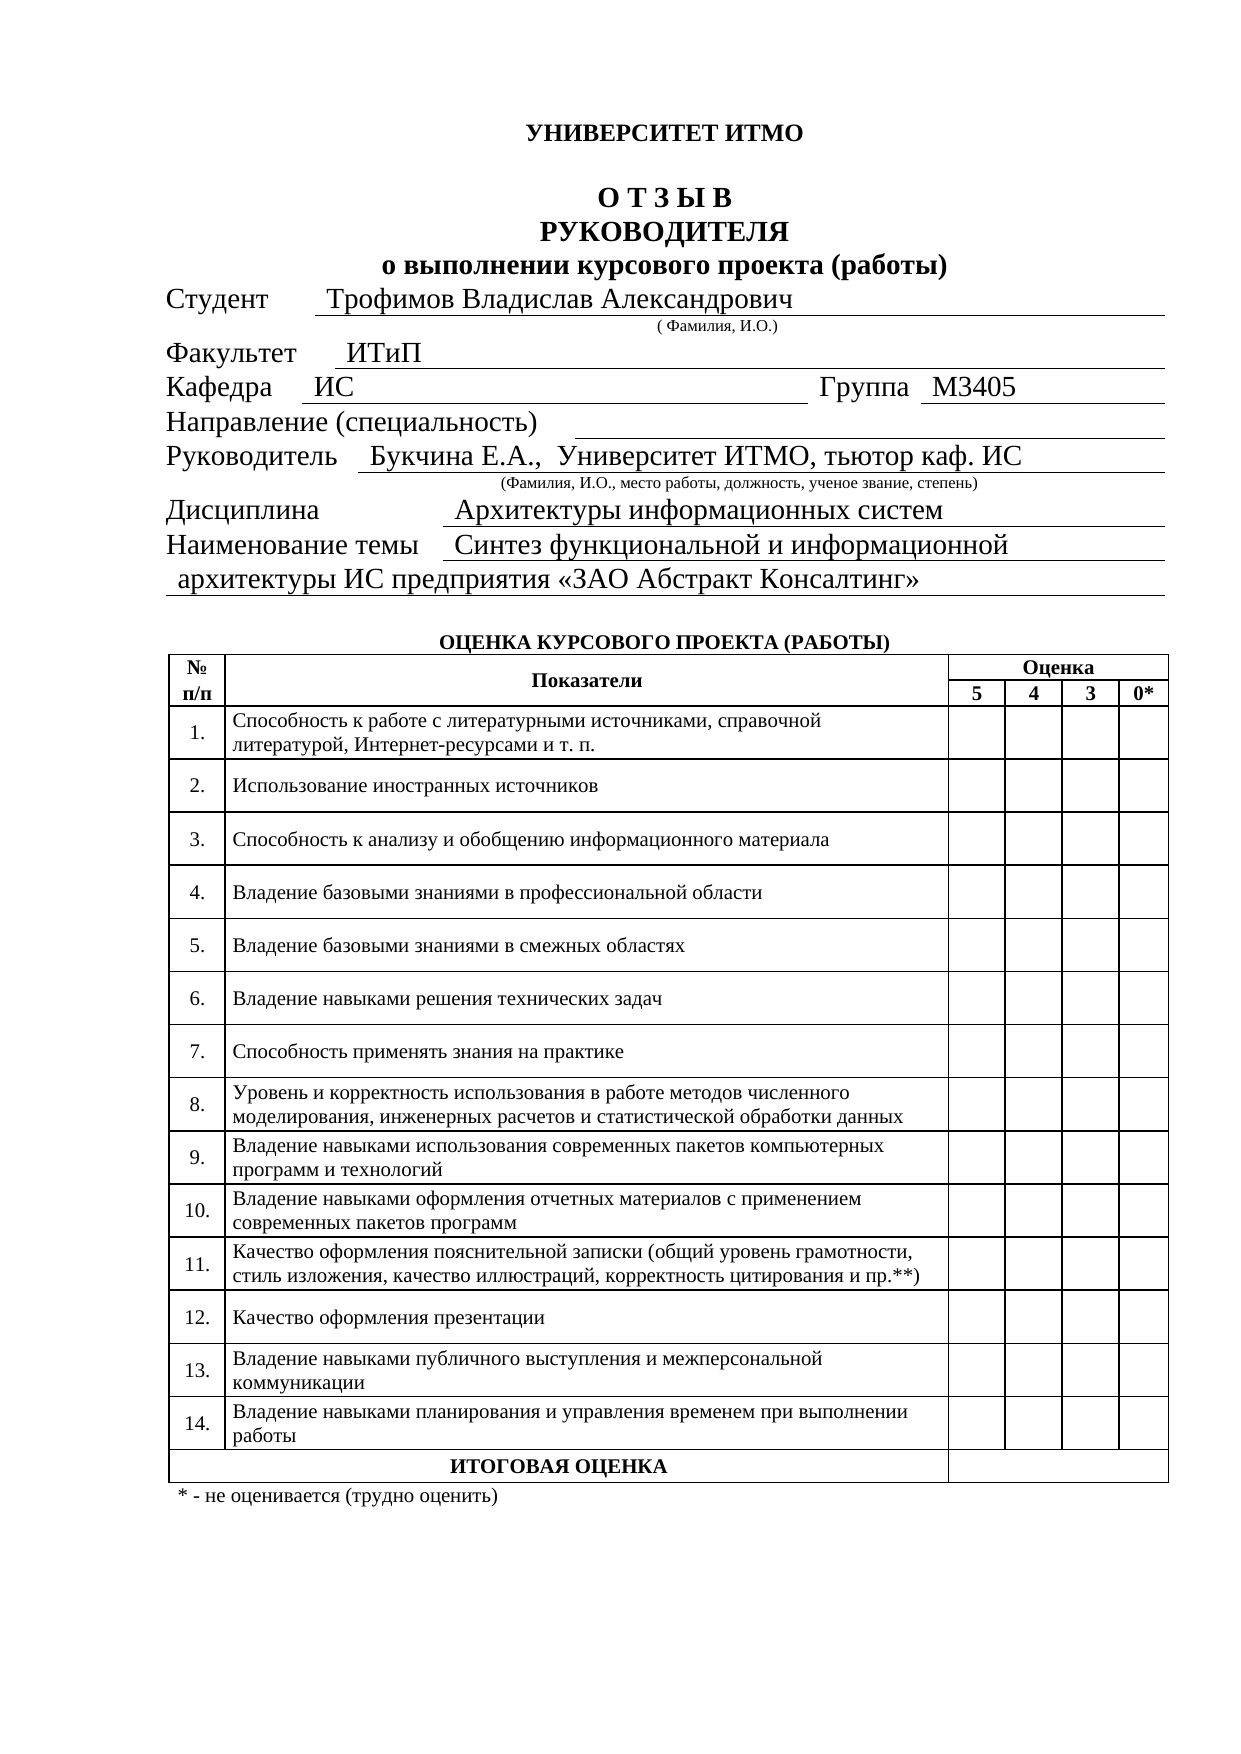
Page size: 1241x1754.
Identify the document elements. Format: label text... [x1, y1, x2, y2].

table_cell п/п [170, 679, 224, 705]
table_cell [1063, 1025, 1118, 1077]
table_cell [1120, 1238, 1168, 1289]
table_cell Кафедра [166, 368, 302, 403]
table_cell 12. [170, 1291, 224, 1342]
table_cell Архитектуры информационных систем [443, 492, 1165, 526]
table_cell [1006, 866, 1061, 917]
table_cell [1006, 1025, 1061, 1077]
table_cell 0* [1120, 681, 1168, 705]
table_cell [1120, 1344, 1168, 1396]
table_cell [1063, 1185, 1118, 1236]
table_cell [1120, 1078, 1168, 1130]
text о выполнении курсового проекта (работы) [177, 247, 1152, 281]
table_cell [1006, 972, 1061, 1024]
table_cell Владение навыками публичного выступления и межперсональной коммуникации [226, 1344, 948, 1396]
table_cell [1006, 1185, 1061, 1236]
table_cell 4. [170, 866, 224, 917]
table_cell 10. [170, 1185, 224, 1236]
table_cell 7. [170, 1025, 224, 1077]
table_cell [1063, 1238, 1118, 1289]
table_cell [1006, 1397, 1061, 1449]
table_cell [1120, 1397, 1168, 1449]
table_cell 3. [170, 813, 224, 864]
table_cell [949, 760, 1004, 811]
table_cell [1063, 813, 1118, 864]
table_cell [1006, 1078, 1061, 1130]
table_cell Дисциплина [166, 492, 443, 526]
table_cell [1006, 760, 1061, 811]
table_cell Направление (специальность) [166, 403, 574, 437]
table_cell [1120, 1025, 1168, 1077]
table_cell [1063, 1078, 1118, 1130]
table_cell Способность применять знания на практике [226, 1025, 948, 1077]
table_cell 11. [170, 1238, 224, 1289]
table_cell [949, 1078, 1004, 1130]
table_cell М3405 [921, 369, 1165, 403]
table_cell [1063, 972, 1118, 1024]
table_cell [1006, 1291, 1061, 1342]
table_cell Качество оформления пояснительной записки (общий уровень грамотности, стиль изложения, качество иллюстраций, корректность цитирования и пр.**) [226, 1238, 948, 1289]
table_header Оценка [949, 655, 1168, 679]
table_cell [1006, 813, 1061, 864]
text РУКОВОДИТЕЛЯ [177, 214, 1152, 247]
table_cell [949, 1238, 1004, 1289]
table_cell 14. [170, 1397, 224, 1449]
table_cell ИС [302, 368, 808, 403]
table_cell [1006, 1132, 1061, 1183]
table_header Студент [166, 281, 315, 314]
table_cell архитектуры ИС предприятия «ЗАО Абстракт Консалтинг» [166, 560, 1165, 595]
table_cell [949, 1291, 1004, 1342]
table_cell 1. [170, 707, 224, 758]
table_cell Группа [808, 369, 921, 403]
table_cell Владение базовыми знаниями в профессиональной области [226, 866, 948, 917]
table_cell Руководитель [166, 438, 358, 472]
table_cell [1006, 1344, 1061, 1396]
table_cell 9. [170, 1132, 224, 1183]
table_cell [1120, 813, 1168, 864]
table_cell [949, 972, 1004, 1024]
table_cell [1063, 1291, 1118, 1342]
table_cell [1063, 866, 1118, 917]
table_cell Владение базовыми знаниями в смежных областях [226, 919, 948, 971]
table_cell Букчина Е.А., Университет ИТМО, тьютор каф. ИС [358, 438, 1165, 472]
table_cell Синтез функциональной и информационной [443, 527, 1165, 560]
table_cell Владение навыками использования современных пакетов компьютерных программ и технологий [226, 1132, 948, 1183]
table_cell Способность к работе с литературными источниками, справочной литературой, Интернет-ресурсами и т. п. [226, 707, 948, 758]
table_cell Владение навыками оформления отчетных материалов с применением современных пакетов программ [226, 1185, 948, 1236]
table_cell 6. [170, 972, 224, 1024]
table_cell [949, 1397, 1004, 1449]
table_cell 3 [1063, 681, 1118, 705]
text УНИВЕРСИТЕТ ИТМО [177, 118, 1152, 147]
table_cell [1120, 919, 1168, 971]
table_cell [1120, 1185, 1168, 1236]
table_cell [1063, 707, 1118, 758]
table_cell [949, 1185, 1004, 1236]
table_cell [1063, 760, 1118, 811]
table_cell [1006, 1238, 1061, 1289]
table_cell Владение навыками планирования и управления временем при выполнении работы [226, 1397, 948, 1449]
table_cell Качество оформления презентации [226, 1291, 948, 1342]
table_cell ИТиП [335, 335, 1165, 368]
table_cell [949, 919, 1004, 971]
table_header № [170, 655, 224, 679]
table_cell [575, 403, 1165, 437]
table_cell [1120, 707, 1168, 758]
table_cell 5. [170, 919, 224, 971]
table_cell [1120, 1132, 1168, 1183]
table_cell [1063, 1397, 1118, 1449]
table_cell 2. [170, 760, 224, 811]
table_cell 8. [170, 1078, 224, 1130]
table_cell Факультет [166, 335, 335, 368]
table_header Показатели [226, 655, 948, 705]
table_cell [1120, 1291, 1168, 1342]
text ОЦЕНКА КУРСОВОГО ПРОЕКТА (РАБОТЫ) [177, 629, 1152, 654]
table_cell [1120, 866, 1168, 917]
table_cell [949, 1025, 1004, 1077]
text О Т З Ы В [177, 180, 1152, 214]
table_cell [949, 866, 1004, 917]
table_cell [949, 1344, 1004, 1396]
table_cell ИТОГОВАЯ ОЦЕНКА [170, 1450, 948, 1482]
table_cell [1063, 1132, 1118, 1183]
table_cell 4 [1006, 681, 1061, 705]
table_cell (Фамилия, И.О., место работы, должность, ученое звание, степень) [166, 472, 1165, 492]
table_cell [949, 1450, 1168, 1482]
table_header Трофимов Владислав Александрович [315, 281, 1165, 314]
table_cell Наименование темы [166, 526, 443, 560]
table_cell Использование иностранных источников [226, 760, 948, 811]
table_cell Владение навыками решения технических задач [226, 972, 948, 1024]
table_cell [1063, 919, 1118, 971]
table_cell [949, 1132, 1004, 1183]
table_cell [1006, 707, 1061, 758]
table_cell ( Фамилия, И.О.) [166, 315, 1165, 335]
table_cell [1120, 760, 1168, 811]
table_cell Способность к анализу и обобщению информационного материала [226, 813, 948, 864]
table_cell [949, 707, 1004, 758]
table_cell [1006, 919, 1061, 971]
table_cell [1120, 972, 1168, 1024]
table_cell Уровень и корректность использования в работе методов численного моделирования, инженерных расчетов и статистической обработки данных [226, 1078, 948, 1130]
table_cell [1063, 1344, 1118, 1396]
table_cell 5 [949, 681, 1004, 705]
table_cell 13. [170, 1344, 224, 1396]
text * - не оценивается (трудно оценить) [177, 1483, 1152, 1507]
table_cell [949, 813, 1004, 864]
